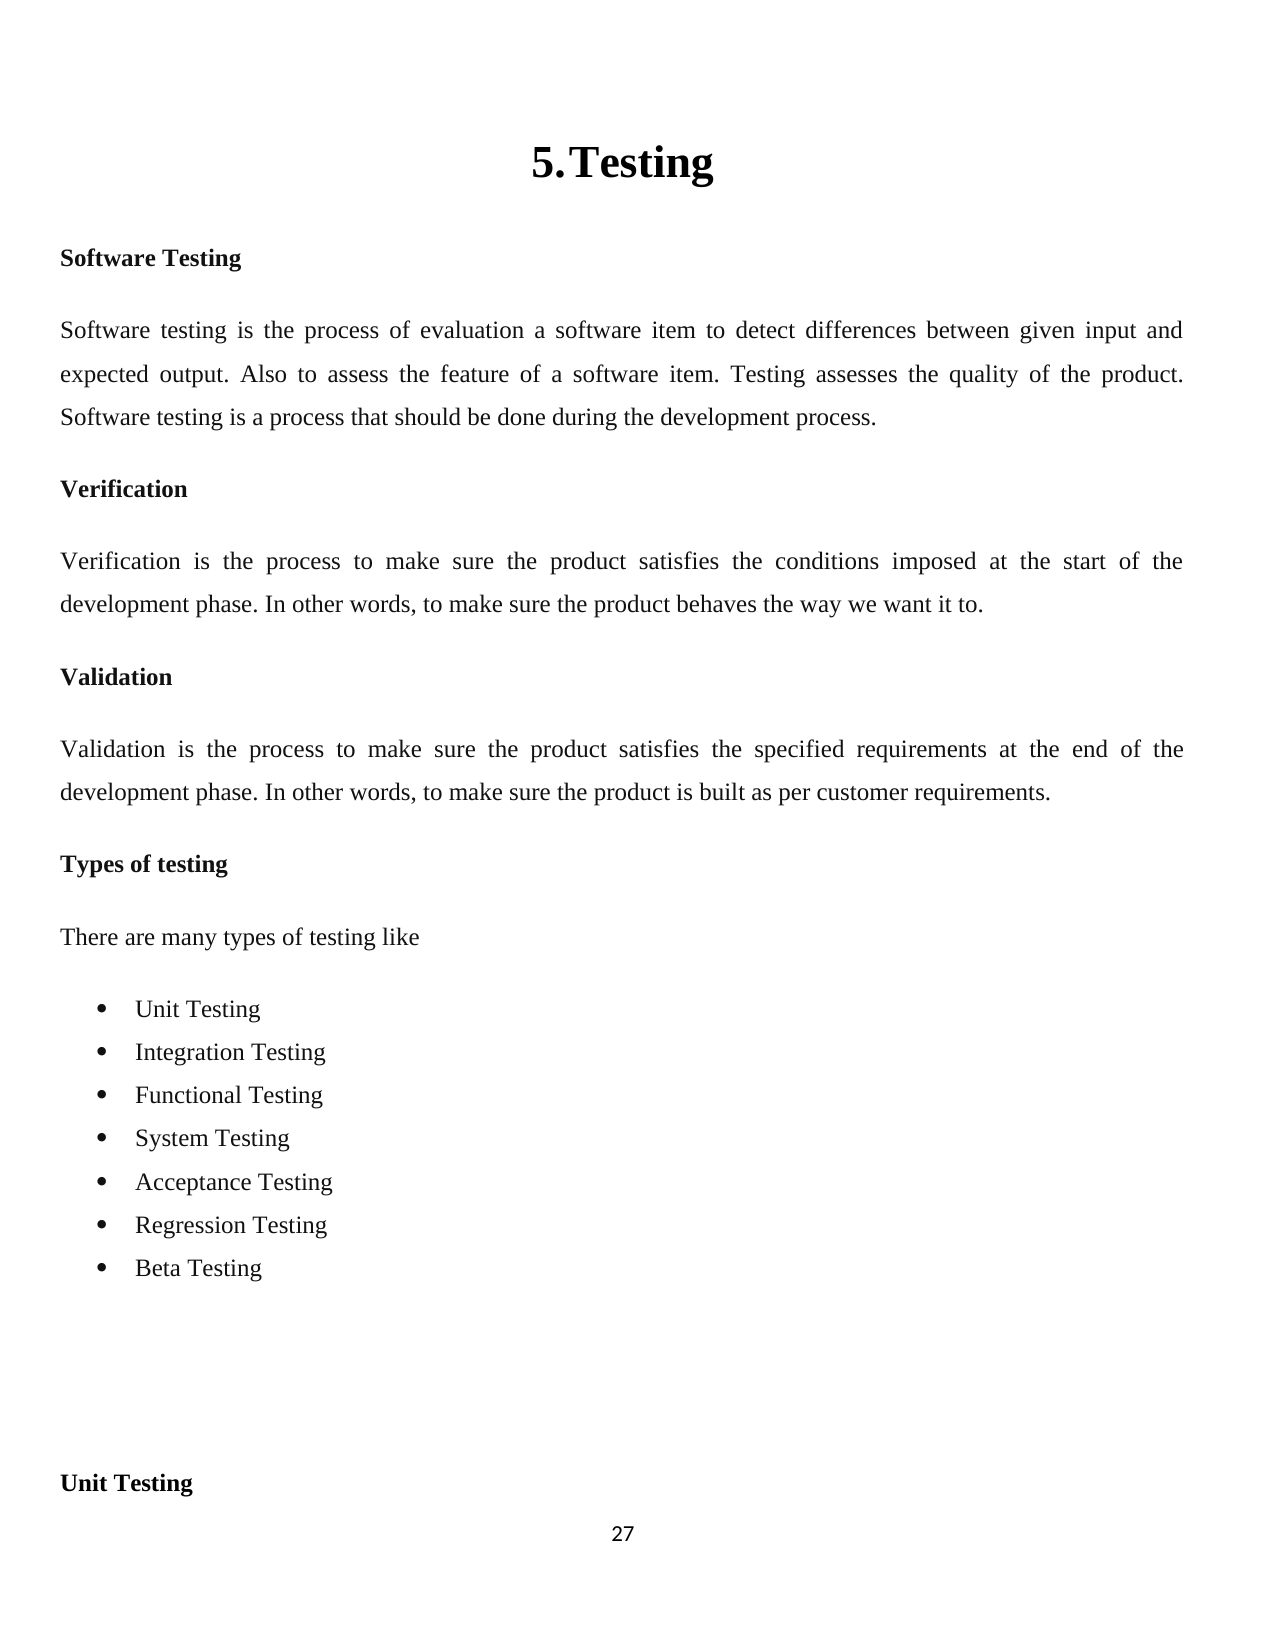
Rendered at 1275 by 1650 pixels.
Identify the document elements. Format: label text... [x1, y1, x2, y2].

text Unit Testing [60, 1468, 1185, 1497]
list Testing [60, 135, 1185, 188]
text Software testing is the process of evaluation a software item to detect differences between given input and expected output. Also to assess the feature of a software item. Testing assesses the quality of the product. Software testing is a process that should be done during the development process. [60, 316, 1185, 431]
list Unit Testing [97, 994, 1185, 1023]
text Validation is the process to make sure the product satisfies the specified requirements at the end of the development phase. In other words, to make sure the product is built as per customer requirements. [60, 734, 1185, 806]
text Software Testing [60, 243, 1185, 272]
list Beta Testing [97, 1253, 1185, 1282]
list System Testing [97, 1123, 1185, 1152]
text Verification [60, 474, 1185, 503]
text Verification is the process to make sure the product satisfies the conditions imposed at the start of the development phase. In other words, to make sure the product behaves the way we want it to. [60, 546, 1185, 618]
list Integration Testing [97, 1037, 1185, 1066]
list Regression Testing [97, 1210, 1185, 1238]
list Acceptance Testing [97, 1167, 1185, 1195]
text There are many types of testing like [60, 922, 1185, 951]
subtitle Types of testing [60, 849, 1185, 878]
list Functional Testing [97, 1080, 1185, 1109]
text Validation [60, 662, 1185, 691]
